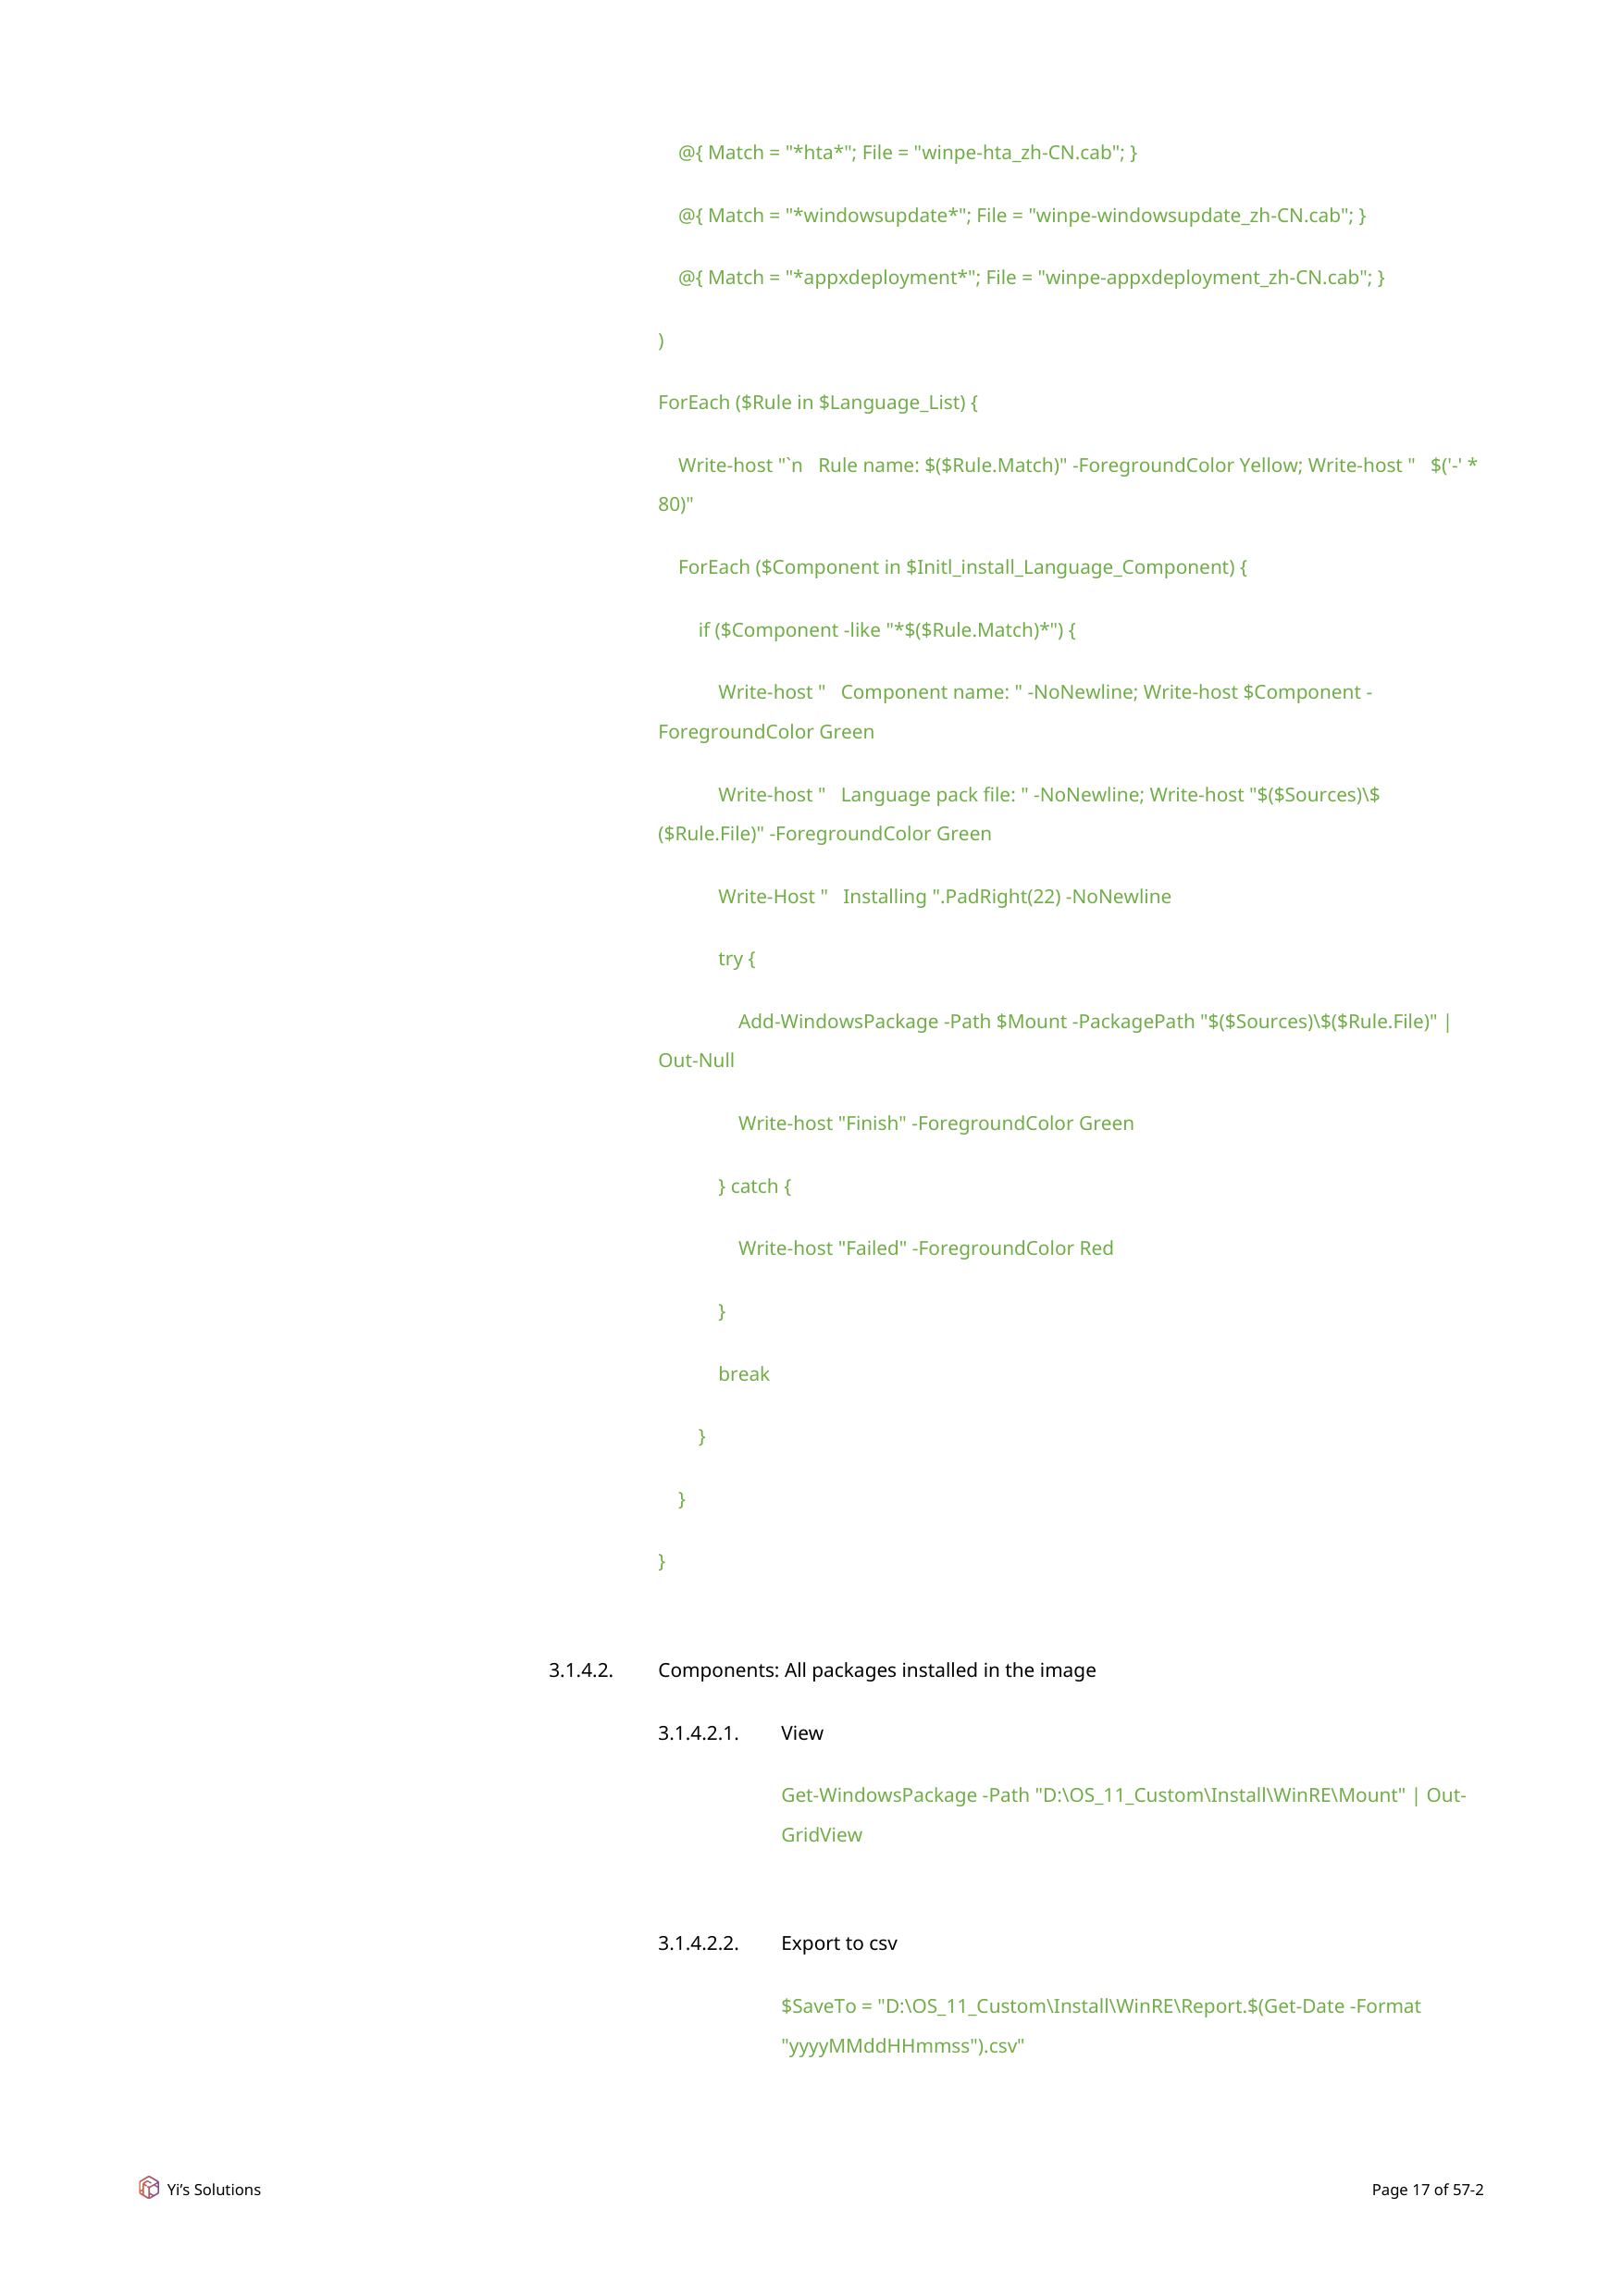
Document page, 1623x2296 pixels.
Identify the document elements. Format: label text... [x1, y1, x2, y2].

subtitle Components: All packages installed in the image [549, 1657, 1484, 1682]
text } [658, 1485, 1484, 1511]
text try { [658, 945, 1484, 972]
text Write-host " Language pack file: " -NoNewline; Write-host "$($Sources)\$($Rule.File)" -ForegroundColor Green [658, 781, 1484, 847]
text @{ Match = "*appxdeployment*"; File = "winpe-appxdeployment_zh-CN.cab"; } [658, 264, 1484, 291]
text Write-host "`n Rule name: $($Rule.Match)" -ForegroundColor Yellow; Write-host " $('-' * 80)" [658, 452, 1484, 517]
picture [139, 2176, 159, 2199]
text Write-host " Component name: " -NoNewline; Write-host $Component -ForegroundColor Green [658, 678, 1484, 744]
text } [658, 1547, 1484, 1574]
text } catch { [658, 1173, 1484, 1198]
text ForEach ($Rule in $Language_List) { [658, 389, 1484, 416]
text Write-host "Finish" -ForegroundColor Green [658, 1110, 1484, 1136]
subtitle Export to csv [658, 1930, 1484, 1956]
text @{ Match = "*hta*"; File = "winpe-hta_zh-CN.cab"; } [658, 139, 1484, 165]
text ForEach ($Component in $Initl_install_Language_Component) { [658, 553, 1484, 580]
text if ($Component -like "*$($Rule.Match)*") { [658, 616, 1484, 642]
text @{ Match = "*windowsupdate*"; File = "winpe-windowsupdate_zh-CN.cab"; } [658, 202, 1484, 228]
text ) [658, 327, 1484, 353]
text Add-WindowsPackage -Path $Mount -PackagePath "$($Sources)\$($Rule.File)" | Out-Null [658, 1008, 1484, 1074]
text } [658, 1422, 1484, 1449]
text Write-Host " Installing ".PadRight(22) -NoNewline [658, 883, 1484, 909]
text break [658, 1360, 1484, 1386]
text } [658, 1297, 1484, 1324]
list $SaveTo = "D:\OS_11_Custom\Install\WinRE\Report.$(Get-Date -Format "yyyyMMddHHmmss").csv" [781, 1992, 1484, 2058]
text Write-host "Failed" -ForegroundColor Red [658, 1235, 1484, 1261]
list Get-WindowsPackage -Path "D:\OS_11_Custom\Install\WinRE\Mount" | Out-GridView [781, 1781, 1484, 1847]
subtitle View [658, 1719, 1484, 1745]
